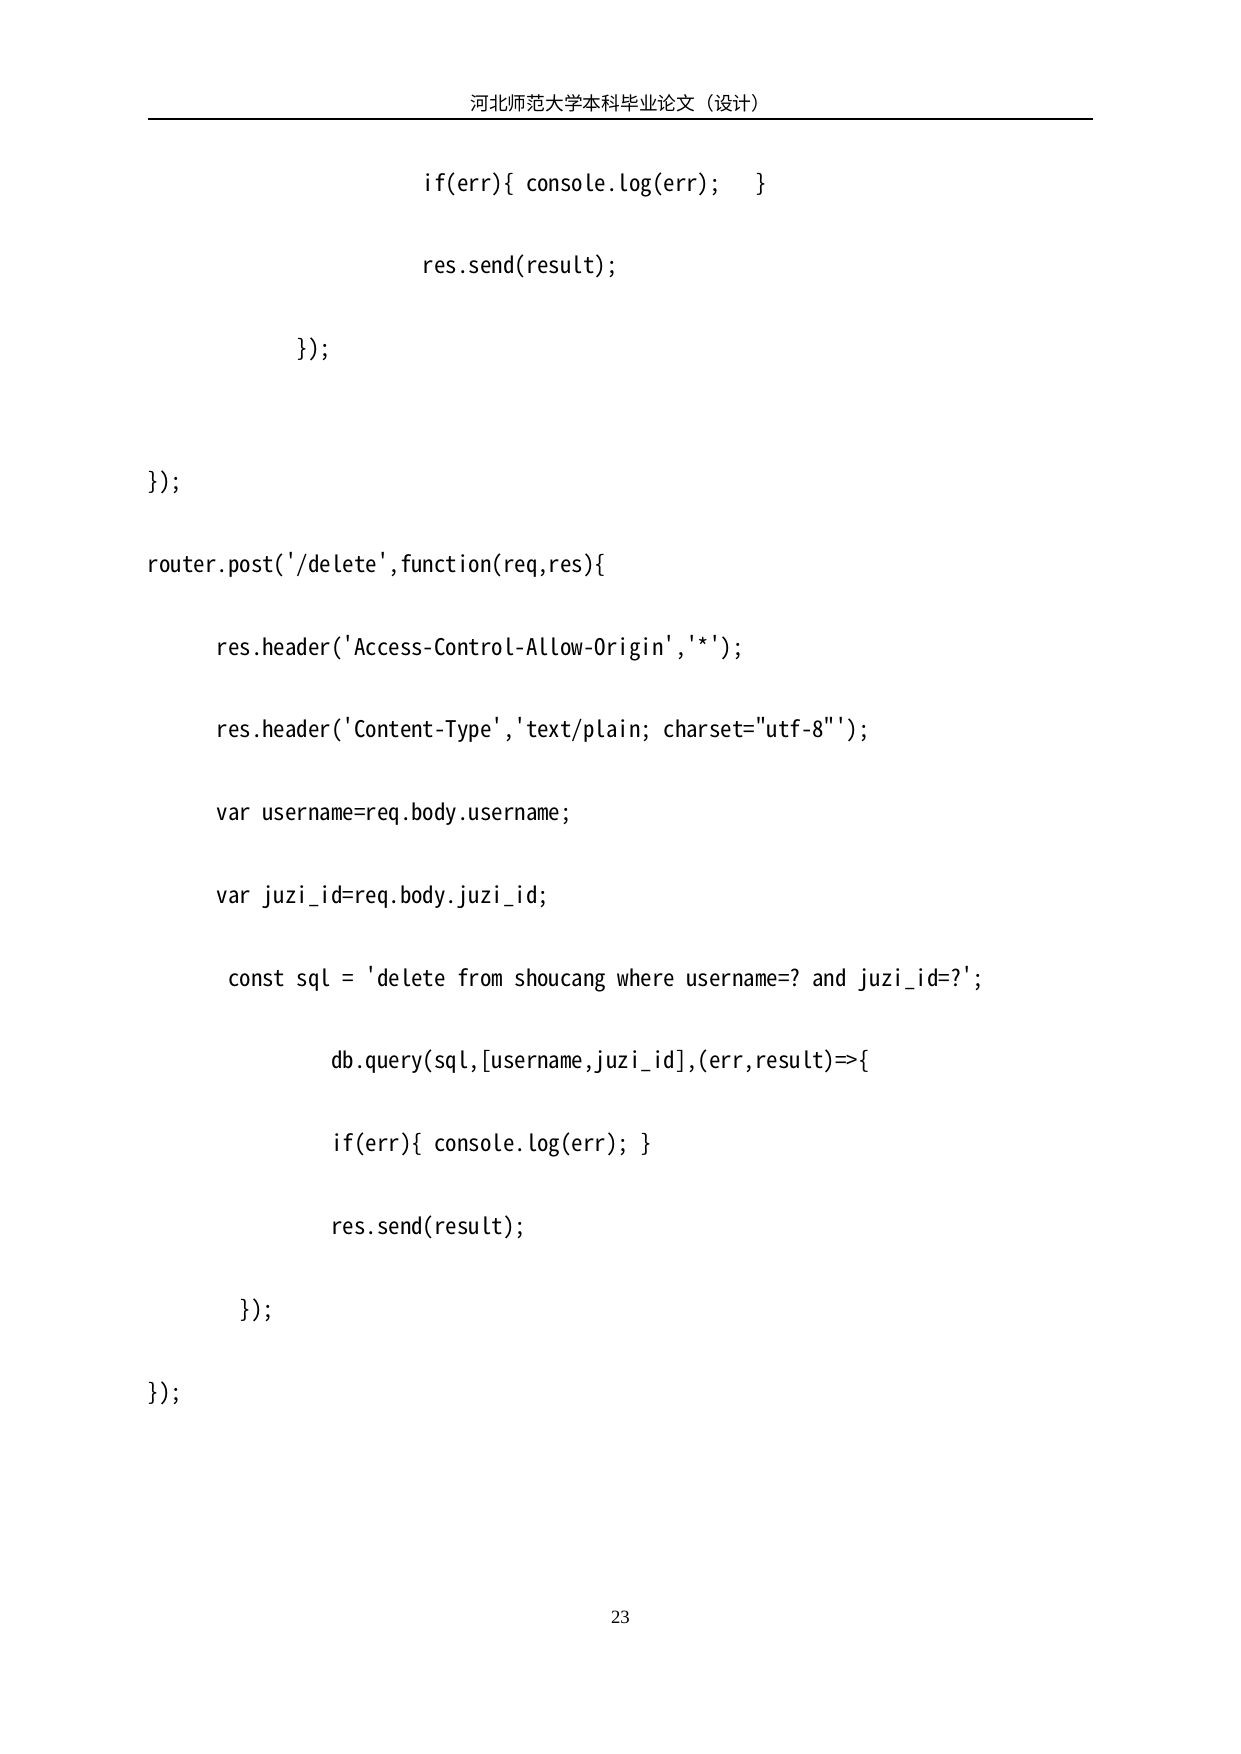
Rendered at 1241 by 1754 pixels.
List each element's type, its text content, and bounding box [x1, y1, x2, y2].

text const sql = 'delete from shoucang where username=? and juzi_id=?'; [148, 943, 1093, 1009]
text res.send(result); [148, 1192, 1093, 1258]
text res.header('Access-Control-Allow-Origin','*'); [148, 612, 1093, 678]
text router.post('/delete',function(req,res){ [148, 529, 1093, 595]
text if(err){ console.log(err); } [148, 1109, 1093, 1175]
text }); [148, 1357, 1093, 1423]
text res.send(result); [148, 231, 1093, 297]
text var juzi_id=req.body.juzi_id; [148, 860, 1093, 927]
text if(err){ console.log(err); } [148, 148, 1093, 214]
text }); [148, 1274, 1093, 1341]
text }); [148, 446, 1093, 512]
text }); [148, 314, 1093, 380]
text db.query(sql,[username,juzi_id],(err,result)=>{ [148, 1026, 1093, 1092]
text res.header('Content-Type','text/plain; charset="utf-8"'); [148, 695, 1093, 761]
text var username=req.body.username; [148, 777, 1093, 844]
